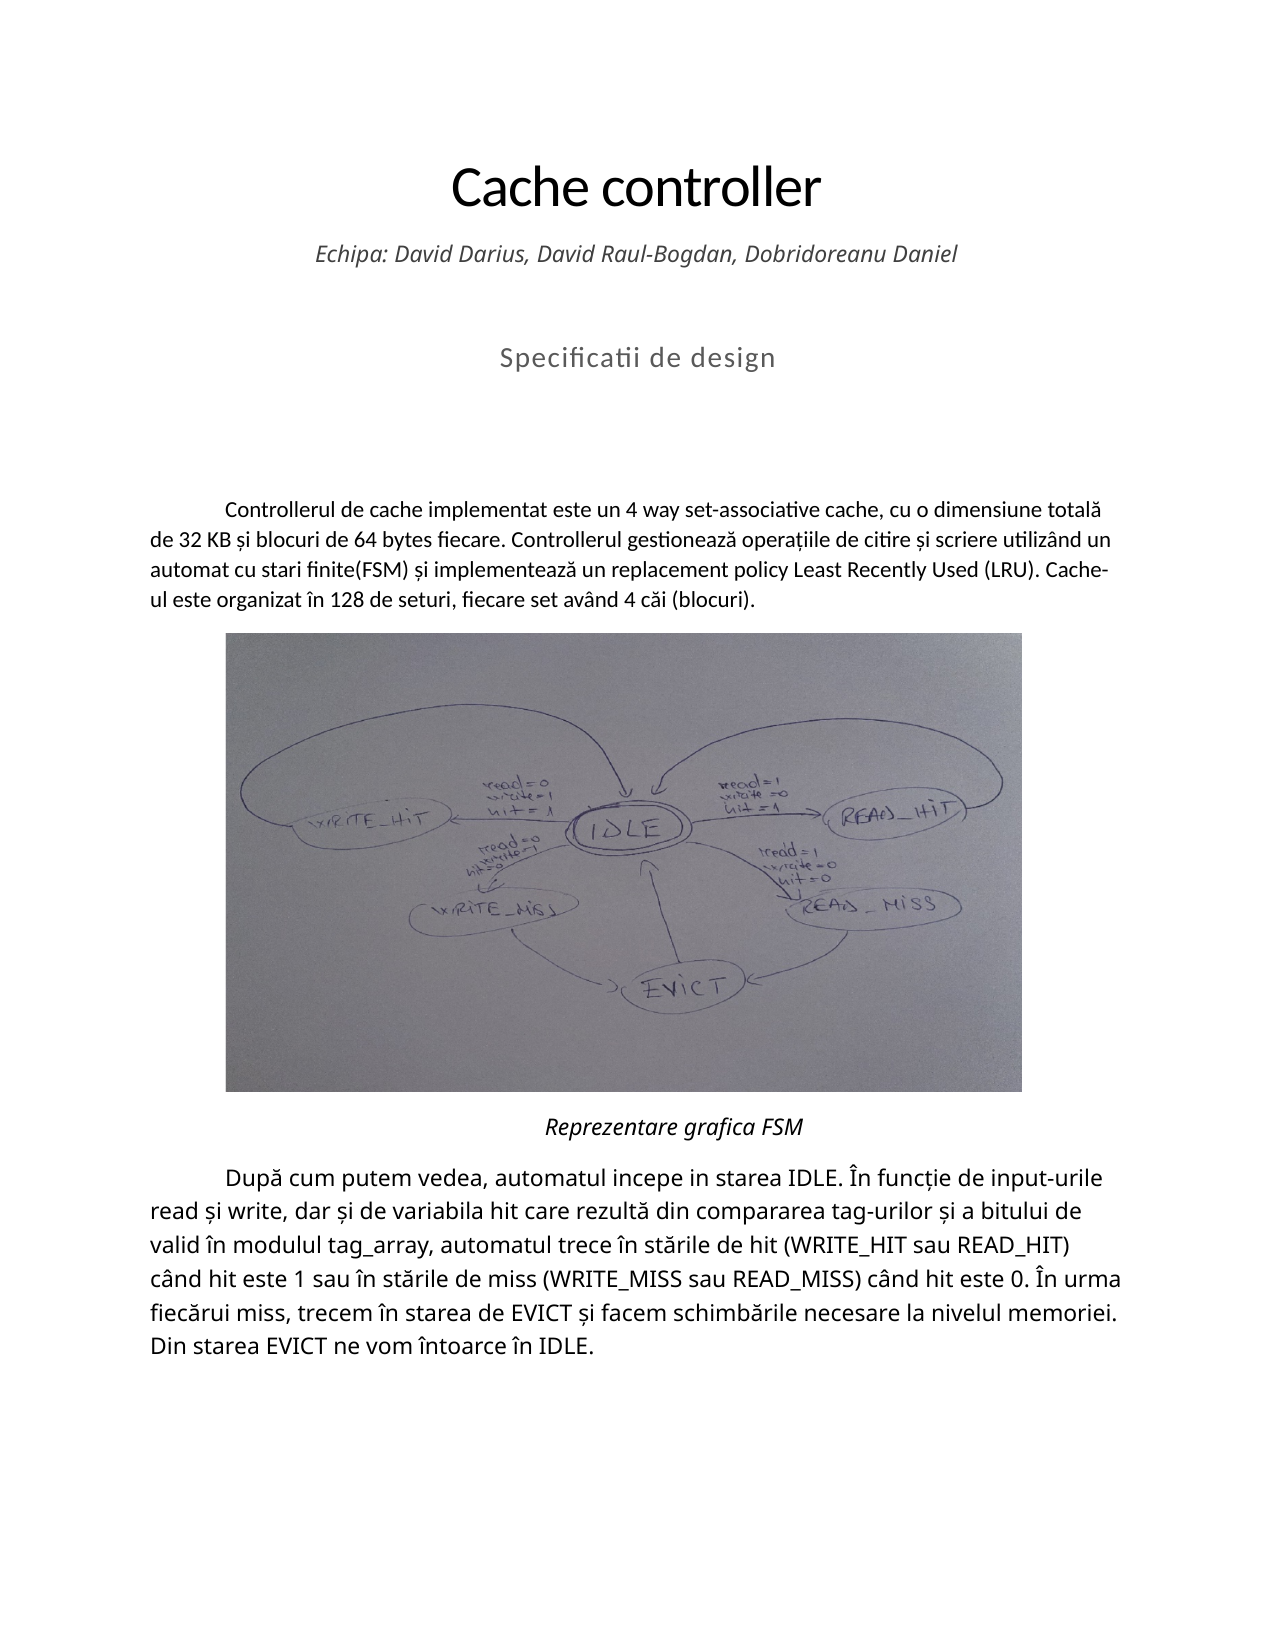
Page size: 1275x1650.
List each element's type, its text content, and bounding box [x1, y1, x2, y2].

title Cache controller [150, 150, 1125, 221]
text După cum putem vedea, automatul incepe in starea IDLE. În funcție de input-urile read și write, dar și de variabila hit care rezultă din compararea tag-urilor și a bitului de valid în modulul tag_array, automatul trece în stările de hit (WRITE_HIT sau READ_HIT) când hit este 1 sau în stările de miss (WRITE_MISS sau READ_MISS) când hit este 0. În urma fiecărui miss, trecem în starea de EVICT și facem schimbările necesare la nivelul memoriei. Din starea EVICT ne vom întoarce în IDLE. [150, 1161, 1125, 1361]
picture [227, 633, 1021, 1092]
text Echipa: David Darius, David Raul-Bogdan, Dobridoreanu Daniel [150, 238, 1125, 269]
subtitle Specificatii de design [150, 339, 1125, 374]
text Controllerul de cache implementat este un 4 way set-associative cache, cu o dimensiune totală de 32 KB și blocuri de 64 bytes fiecare. Controllerul gestionează operațiile de citire și scriere utilizând un automat cu stari finite(FSM) și implementează un replacement policy Least Recently Used (LRU). Cache-ul este organizat în 128 de seturi, fiecare set având 4 căi (blocuri). [150, 495, 1125, 613]
text Reprezentare grafica FSM [150, 1111, 1125, 1142]
